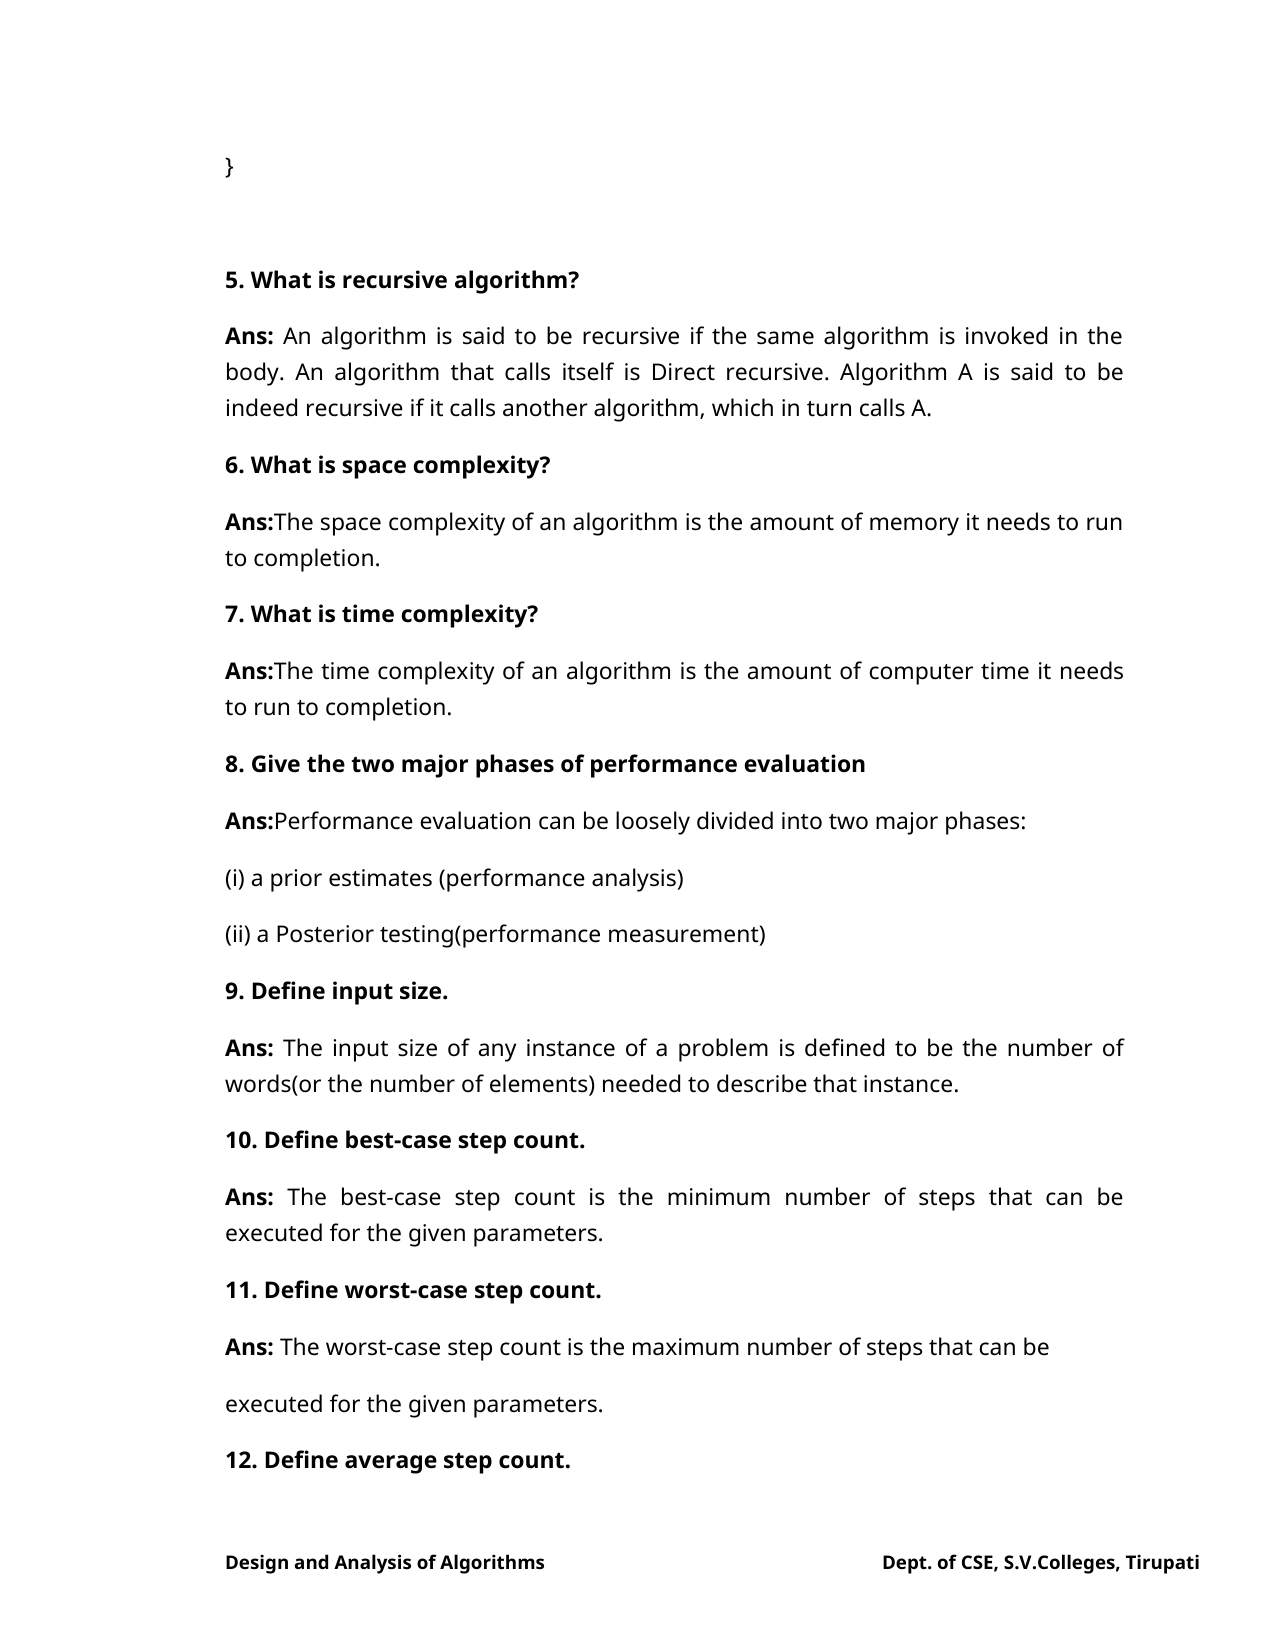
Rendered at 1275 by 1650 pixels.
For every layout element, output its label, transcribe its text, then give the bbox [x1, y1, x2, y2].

text 8. Give the two major phases of performance evaluation [225, 748, 1125, 779]
text Ans: The input size of any instance of a problem is defined to be the number of words(or the number of elements) needed to describe that instance. [225, 1032, 1125, 1099]
text 5. What is recursive algorithm? [225, 263, 1125, 295]
text (i) a prior estimates (performance analysis) [225, 861, 1125, 893]
text } [225, 150, 1125, 181]
text Ans: The worst-case step count is the maximum number of steps that can be [225, 1331, 1125, 1362]
text Ans:Performance evaluation can be loosely divided into two major phases: [225, 805, 1125, 836]
text 7. What is time complexity? [225, 598, 1125, 630]
text 11. Define worst-case step count. [225, 1274, 1125, 1305]
text Ans: An algorithm is said to be recursive if the same algorithm is invoked in the body. An algorithm that calls itself is Direct recursive. Algorithm A is said to be indeed recursive if it calls another algorithm, which in turn calls A. [225, 320, 1125, 423]
text 6. What is space complexity? [225, 449, 1125, 480]
text 9. Define input size. [225, 975, 1125, 1006]
text 12. Define average step count. [225, 1444, 1125, 1476]
text Ans:The space complexity of an algorithm is the amount of memory it needs to run to completion. [225, 506, 1125, 573]
text 10. Define best-case step count. [225, 1124, 1125, 1156]
text Ans: The best-case step count is the minimum number of steps that can be executed for the given parameters. [225, 1181, 1125, 1248]
text Ans:The time complexity of an algorithm is the amount of computer time it needs to run to completion. [225, 655, 1125, 722]
text executed for the given parameters. [225, 1387, 1125, 1419]
text (ii) a Posterior testing(performance measurement) [225, 918, 1125, 949]
